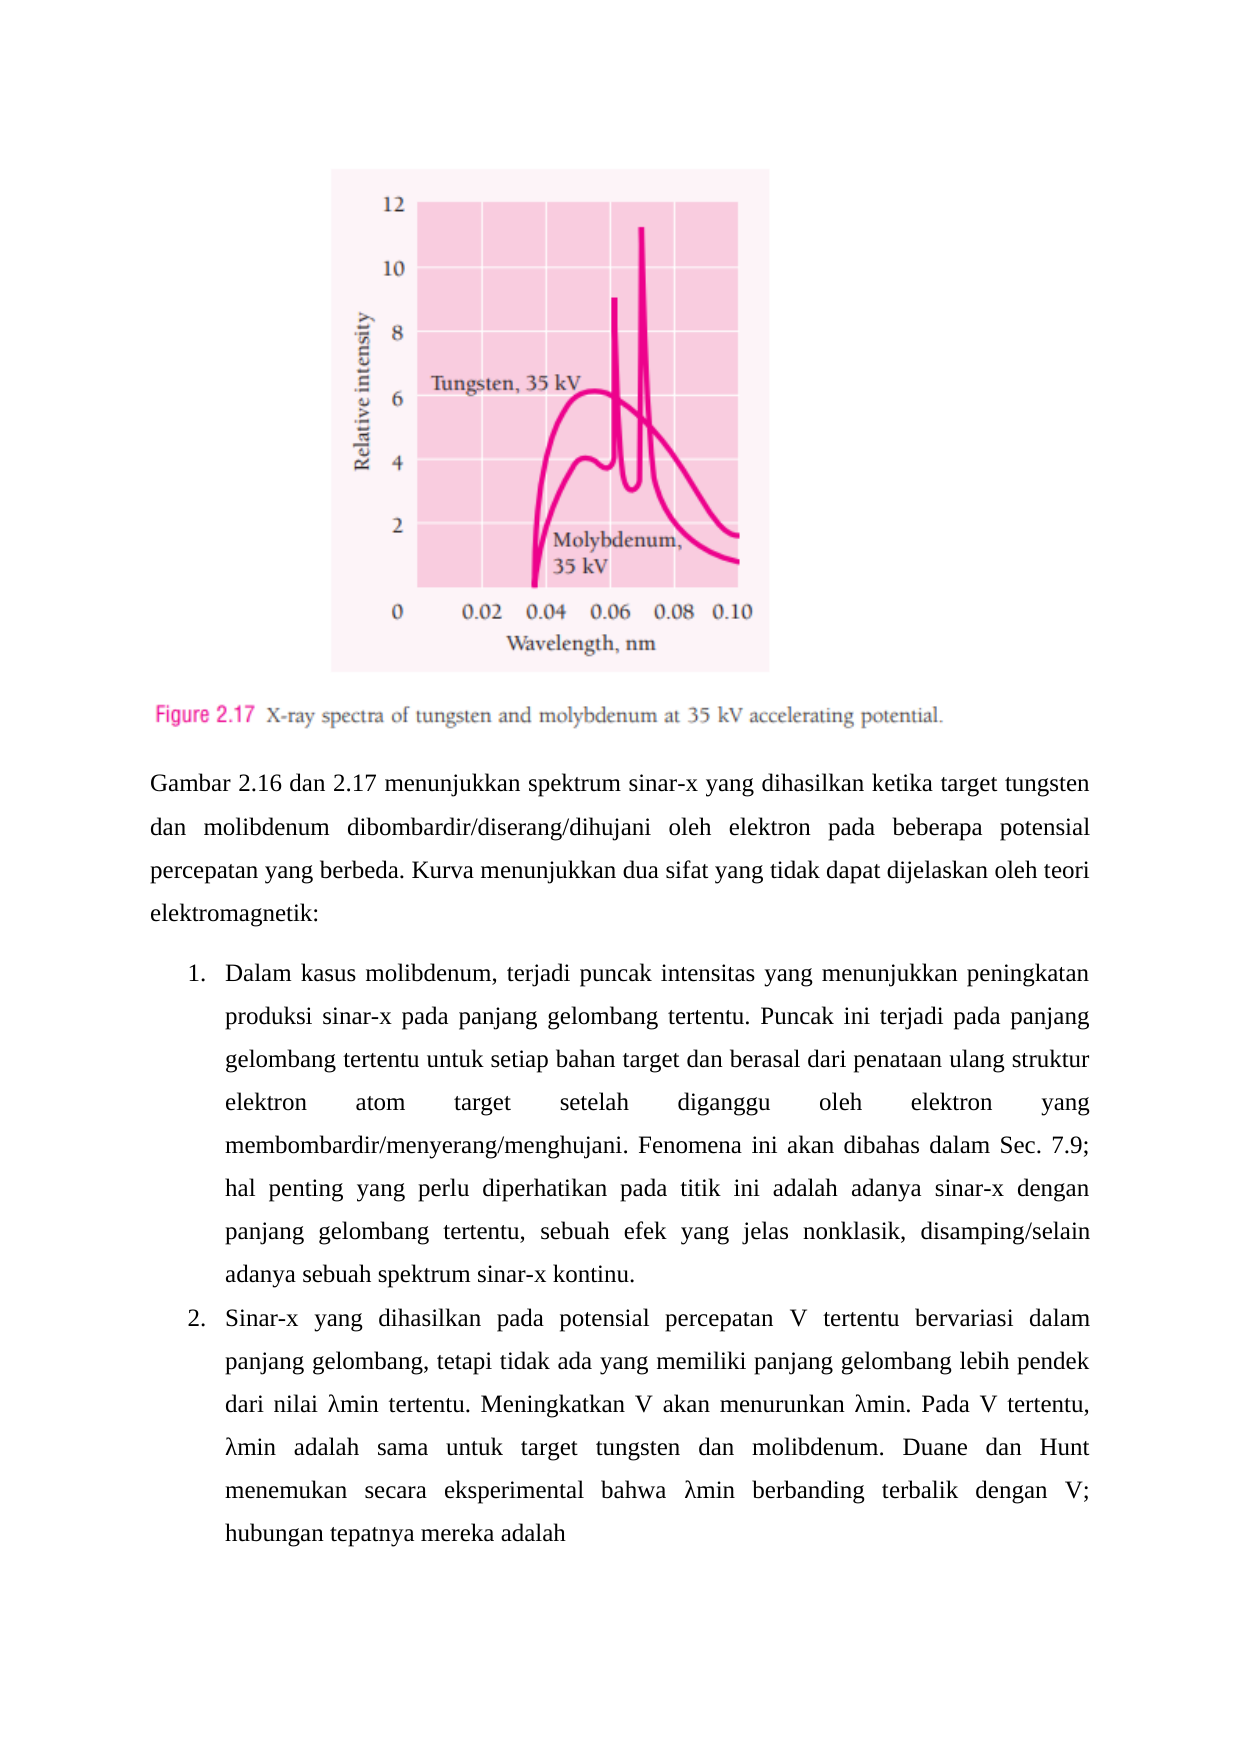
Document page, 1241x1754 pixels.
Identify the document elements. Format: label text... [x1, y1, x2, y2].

list Sinar-x yang dihasilkan pada potensial percepatan V tertentu bervariasi dalam panjang gelombang, tetapi tidak ada yang memiliki panjang gelombang lebih pendek dari nilai λmin tertentu. Meningkatkan V akan menurunkan λmin. Pada V tertentu, λmin adalah sama untuk target tungsten dan molibdenum. Duane dan Hunt menemukan secara eksperimental bahwa λmin berbanding terbalik dengan V; hubungan tepatnya mereka adalah [187, 1303, 1090, 1547]
picture [150, 150, 951, 738]
text Gambar 2.16 dan 2.17 menunjukkan spektrum sinar-x yang dihasilkan ketika target tungsten dan molibdenum dibombardir/diserang/dihujani oleh elektron pada beberapa potensial percepatan yang berbeda. Kurva menunjukkan dua sifat yang tidak dapat dijelaskan oleh teori elektromagnetik: [150, 768, 1090, 927]
list Dalam kasus molibdenum, terjadi puncak intensitas yang menunjukkan peningkatan produksi sinar-x pada panjang gelombang tertentu. Puncak ini terjadi pada panjang gelombang tertentu untuk setiap bahan target dan berasal dari penataan ulang struktur elektron atom target setelah diganggu oleh elektron yang membombardir/menyerang/menghujani. Fenomena ini akan dibahas dalam Sec. 7.9; hal penting yang perlu diperhatikan pada titik ini adalah adanya sinar-x dengan panjang gelombang tertentu, sebuah efek yang jelas nonklasik, disamping/selain adanya sebuah spektrum sinar-x kontinu. [187, 958, 1090, 1288]
